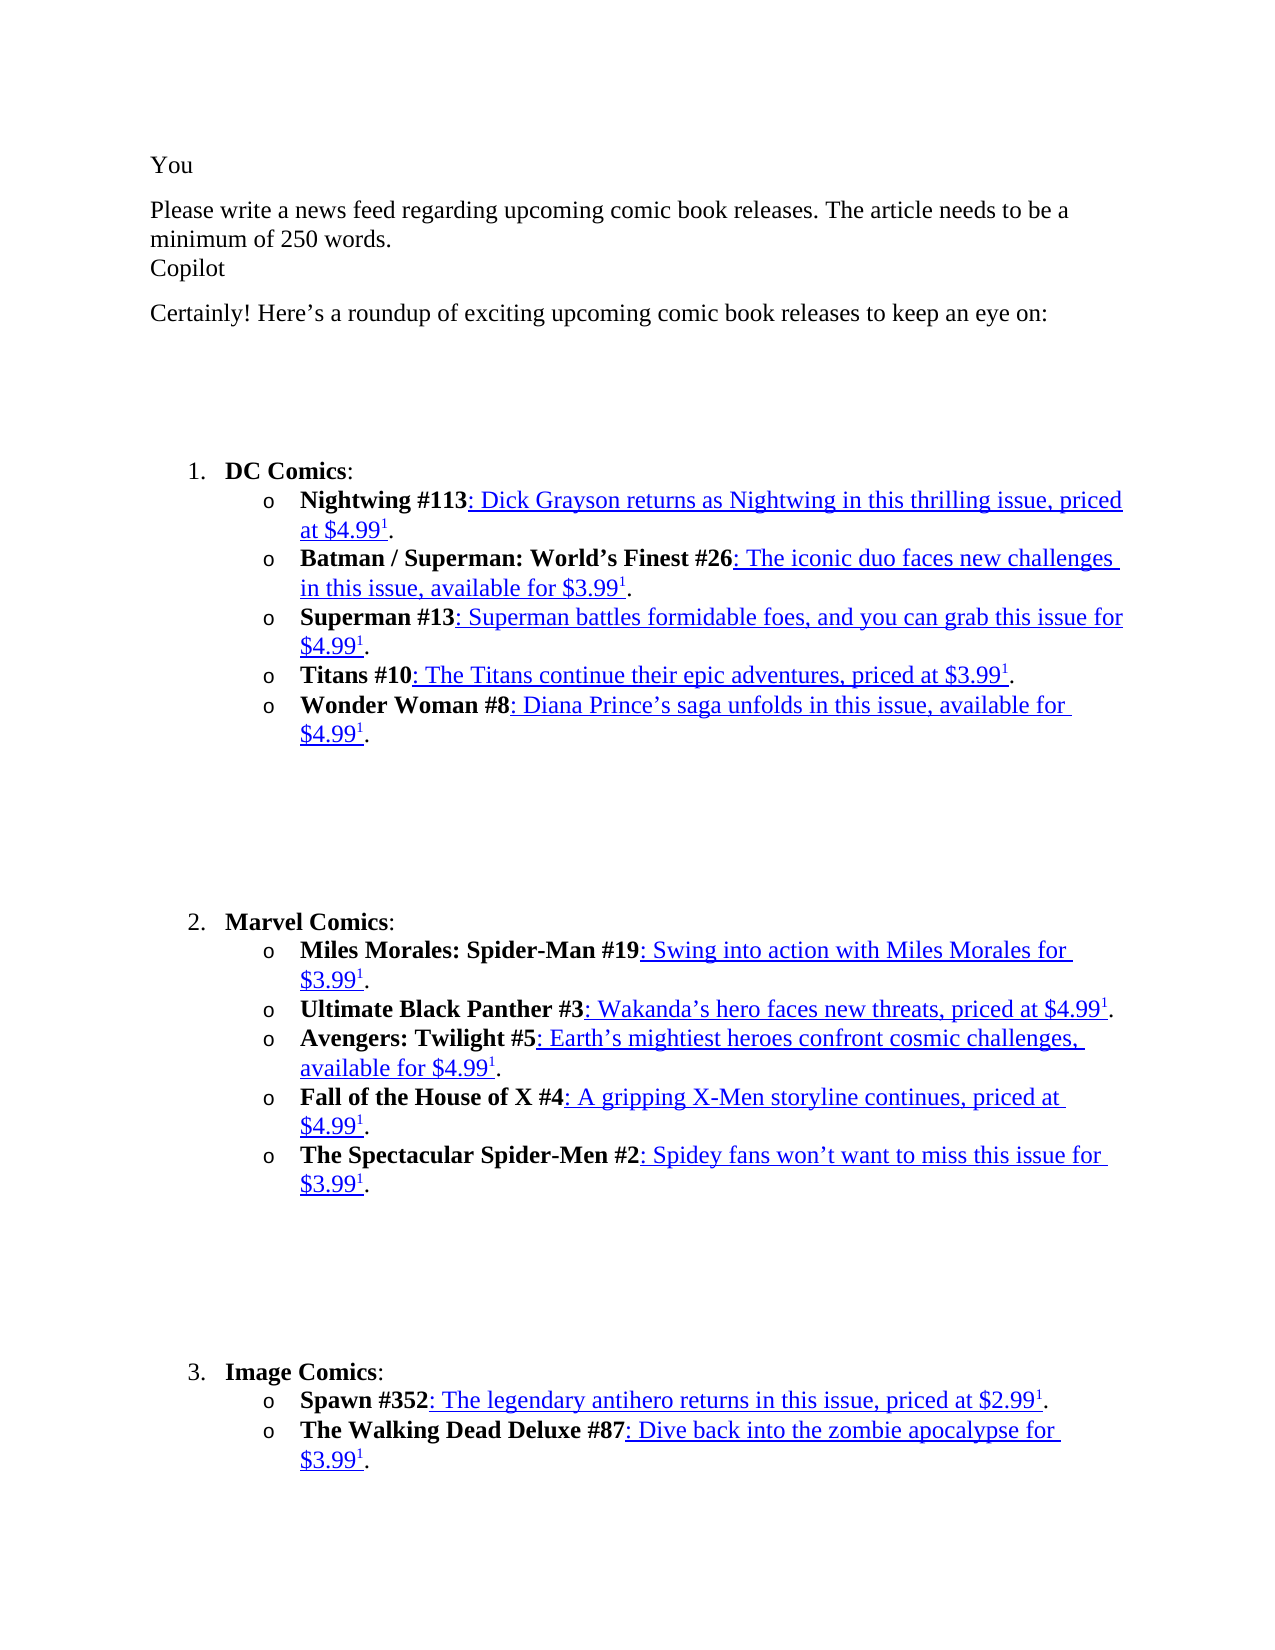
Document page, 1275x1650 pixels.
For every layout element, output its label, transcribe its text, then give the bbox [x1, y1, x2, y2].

list Image Comics: [187, 1357, 1125, 1386]
list Titans #10: The Titans continue their epic adventures, priced at $3.991. [262, 660, 1125, 690]
list Avengers: Twilight #5: Earth’s mightiest heroes confront cosmic challenges, available for $4.991. [262, 1023, 1125, 1082]
list The Walking Dead Deluxe #87: Dive back into the zombie apocalypse for $3.991. [262, 1415, 1125, 1473]
text You [150, 150, 1125, 179]
list Fall of the House of X #4: A gripping X-Men storyline continues, priced at $4.991. [262, 1082, 1125, 1140]
text Copilot [150, 253, 1125, 282]
list Nightwing #113: Dick Grayson returns as Nightwing in this thrilling issue, priced at $4.991. [262, 485, 1125, 543]
list Wonder Woman #8: Diana Prince’s saga unfolds in this issue, available for $4.991. [262, 690, 1125, 748]
list Spawn #352: The legendary antihero returns in this issue, priced at $2.991. [262, 1386, 1125, 1415]
list DC Comics: [187, 456, 1125, 485]
list Superman #13: Superman battles formidable foes, and you can grab this issue for $4.991. [262, 602, 1125, 660]
text Please write a news feed regarding upcoming comic book releases. The article needs to be a minimum of 250 words. [150, 195, 1125, 253]
list Batman / Superman: World’s Finest #26: The iconic duo faces new challenges in this issue, available for $3.991. [262, 543, 1125, 602]
text Certainly! Here’s a roundup of exciting upcoming comic book releases to keep an eye on: [150, 298, 1125, 327]
list Miles Morales: Spider-Man #19: Swing into action with Miles Morales for $3.991. [262, 935, 1125, 994]
list Marvel Comics: [187, 907, 1125, 935]
list The Spectacular Spider-Men #2: Spidey fans won’t want to miss this issue for $3.991. [262, 1140, 1125, 1198]
list Ultimate Black Panther #3: Wakanda’s hero faces new threats, priced at $4.991. [262, 994, 1125, 1023]
